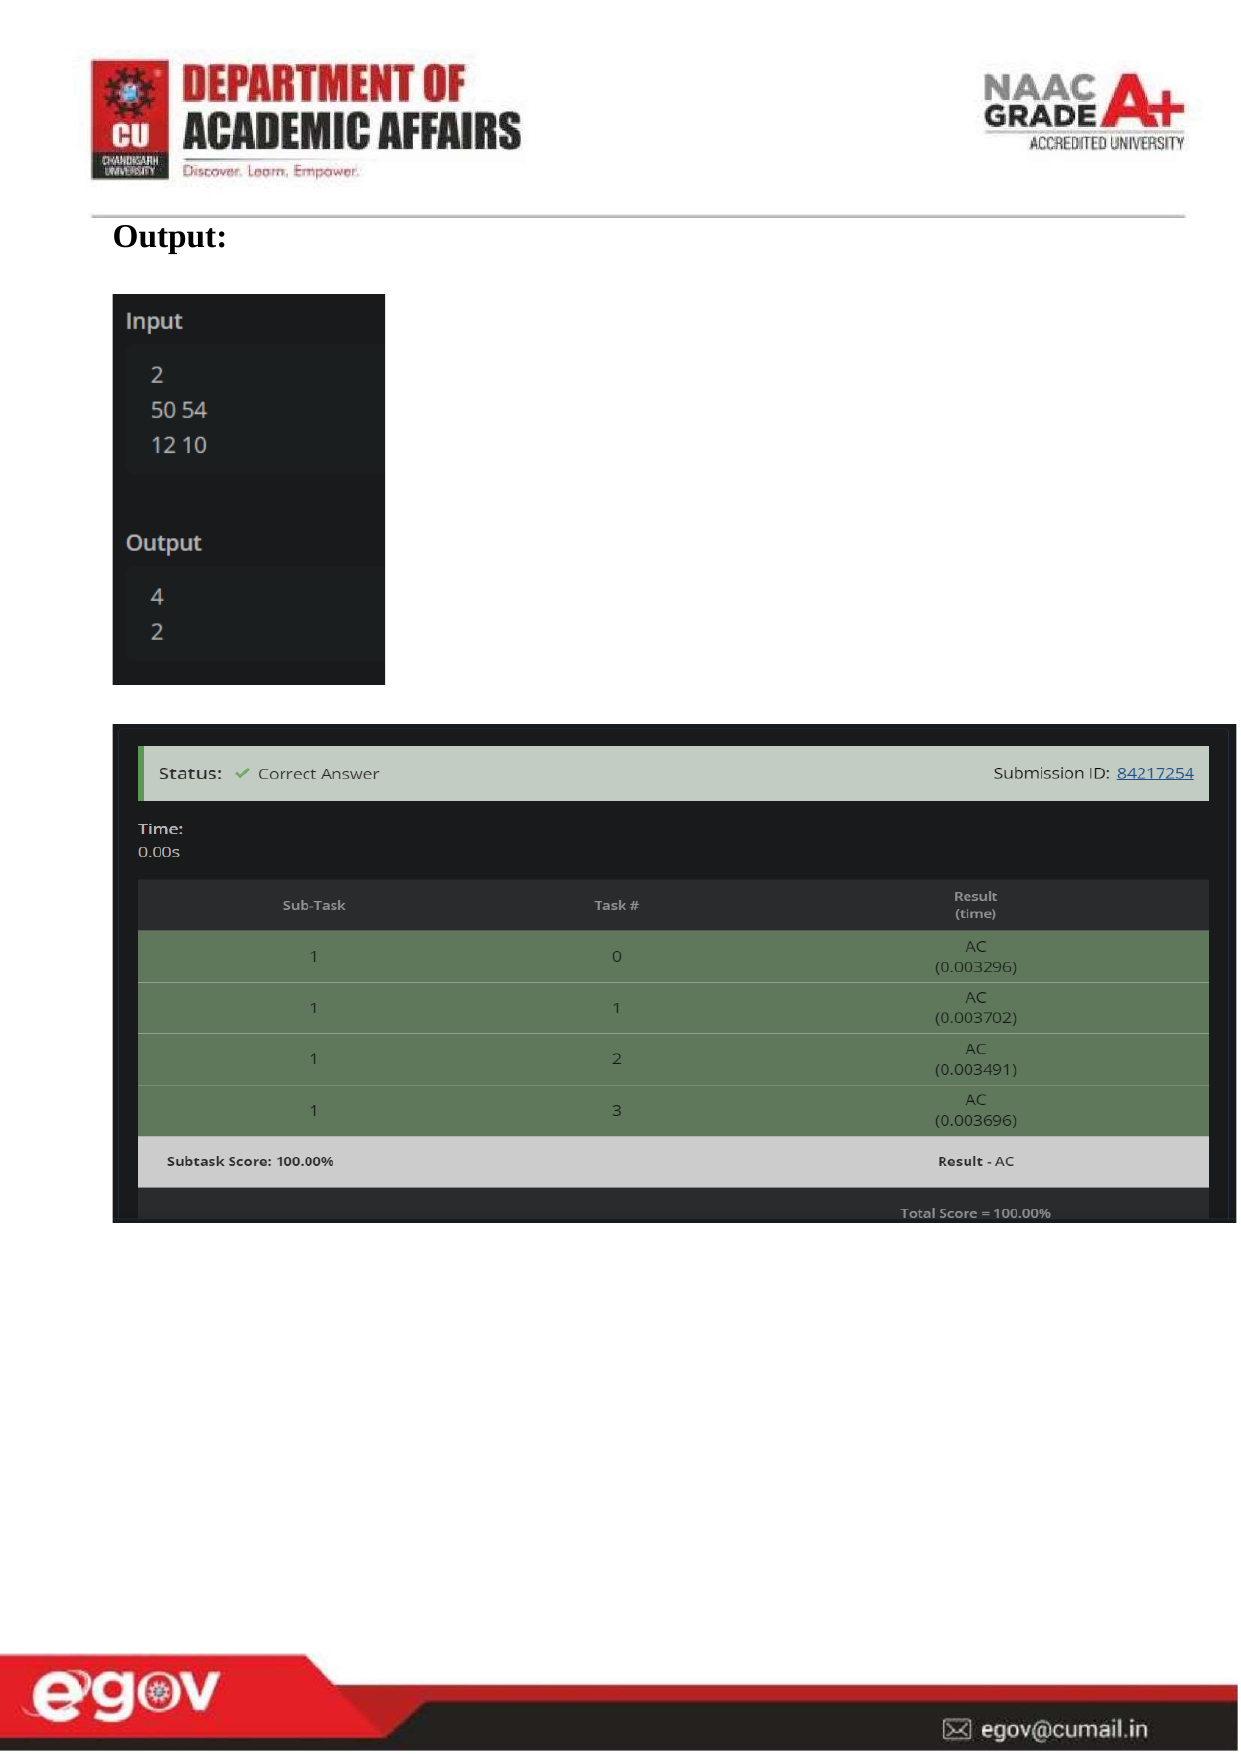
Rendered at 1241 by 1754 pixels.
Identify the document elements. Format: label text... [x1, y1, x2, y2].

picture [72, 47, 1205, 218]
picture [112, 294, 386, 685]
picture [112, 724, 1237, 1223]
text Output: [112, 217, 1236, 255]
picture [0, 1653, 1238, 1751]
